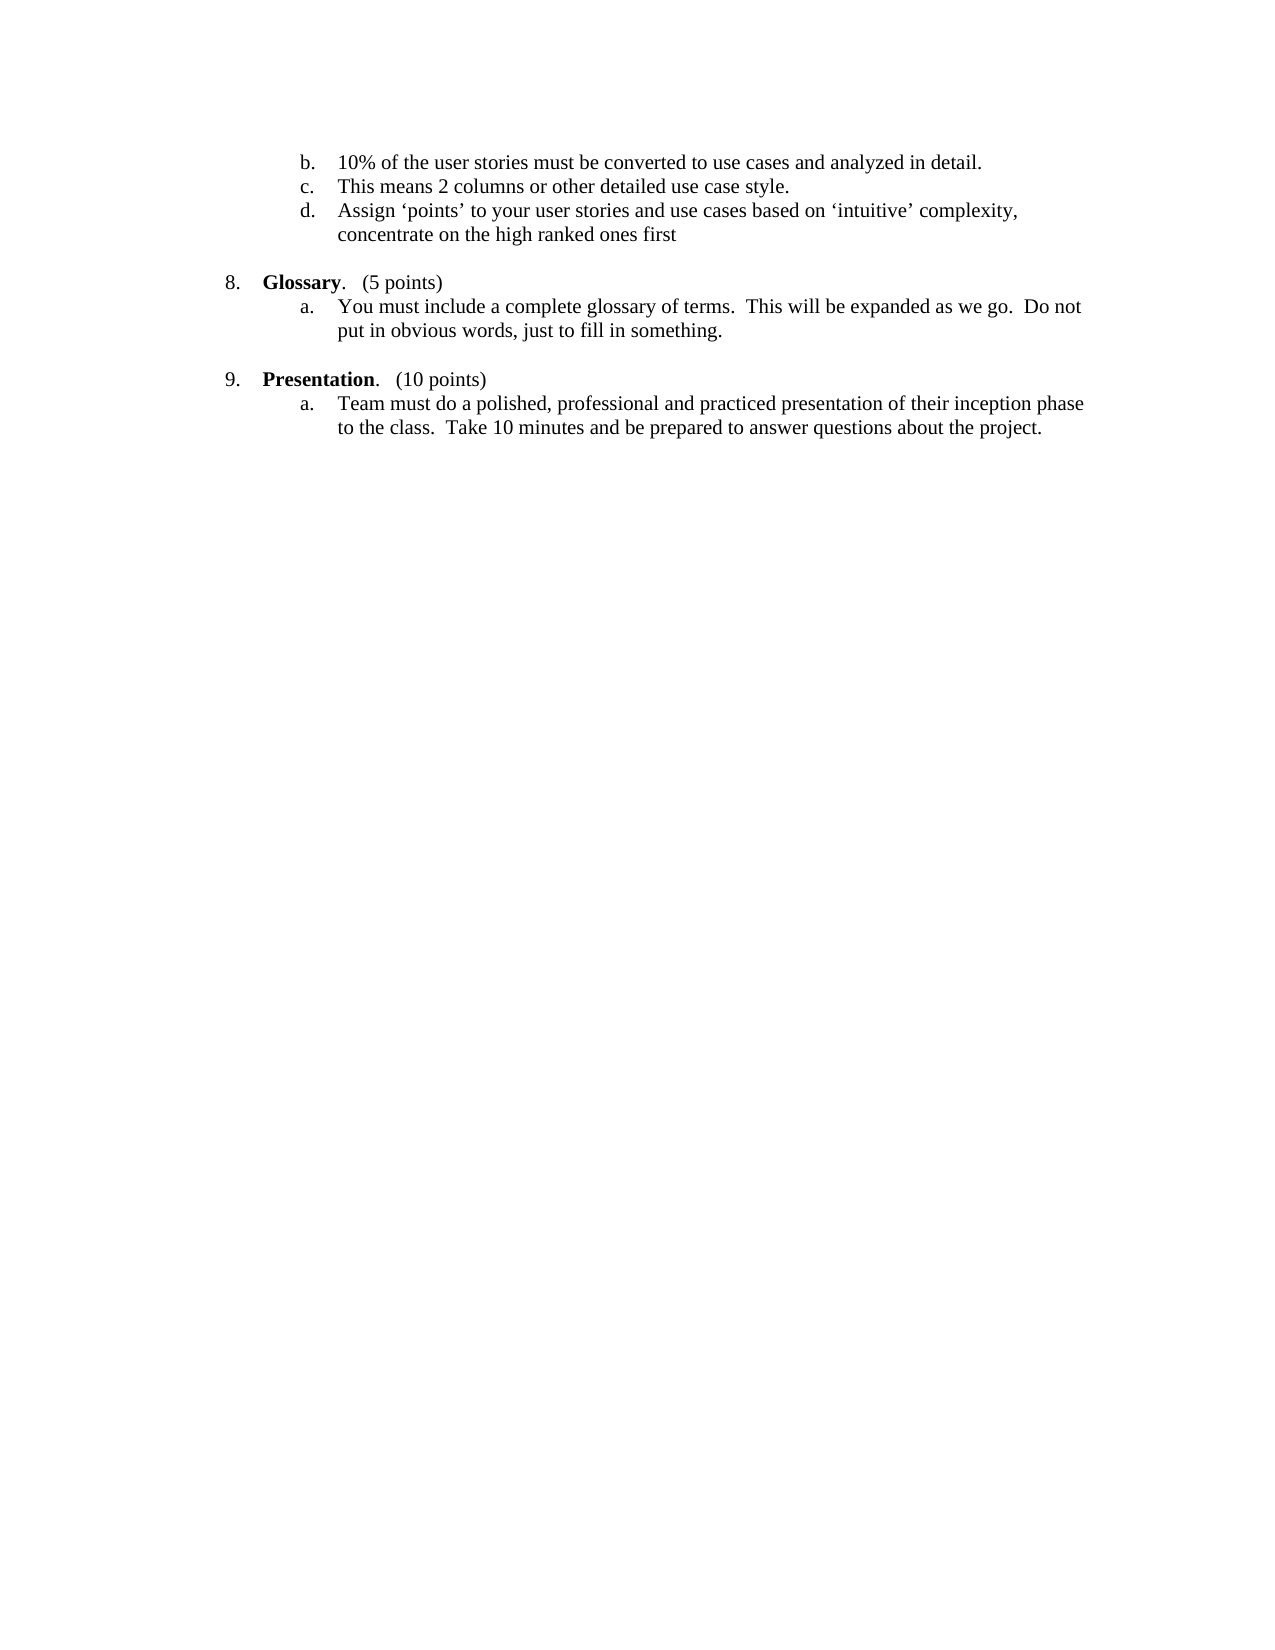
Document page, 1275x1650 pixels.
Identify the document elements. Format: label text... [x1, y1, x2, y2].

list 10% of the user stories must be converted to use cases and analyzed in detail. [300, 150, 1087, 174]
list You must include a complete glossary of terms. This will be expanded as we go. Do not put in obvious words, just to fill in something. [300, 294, 1087, 342]
list This means 2 columns or other detailed use case style. [300, 174, 1087, 198]
list Glossary. (5 points) [225, 270, 1087, 294]
list Presentation. (10 points) [225, 367, 1087, 391]
list Assign ‘points’ to your user stories and use cases based on ‘intuitive’ complexity, concentrate on the high ranked ones first [300, 198, 1087, 246]
list Team must do a polished, professional and practiced presentation of their inception phase to the class. Take 10 minutes and be prepared to answer questions about the project. [300, 391, 1087, 439]
